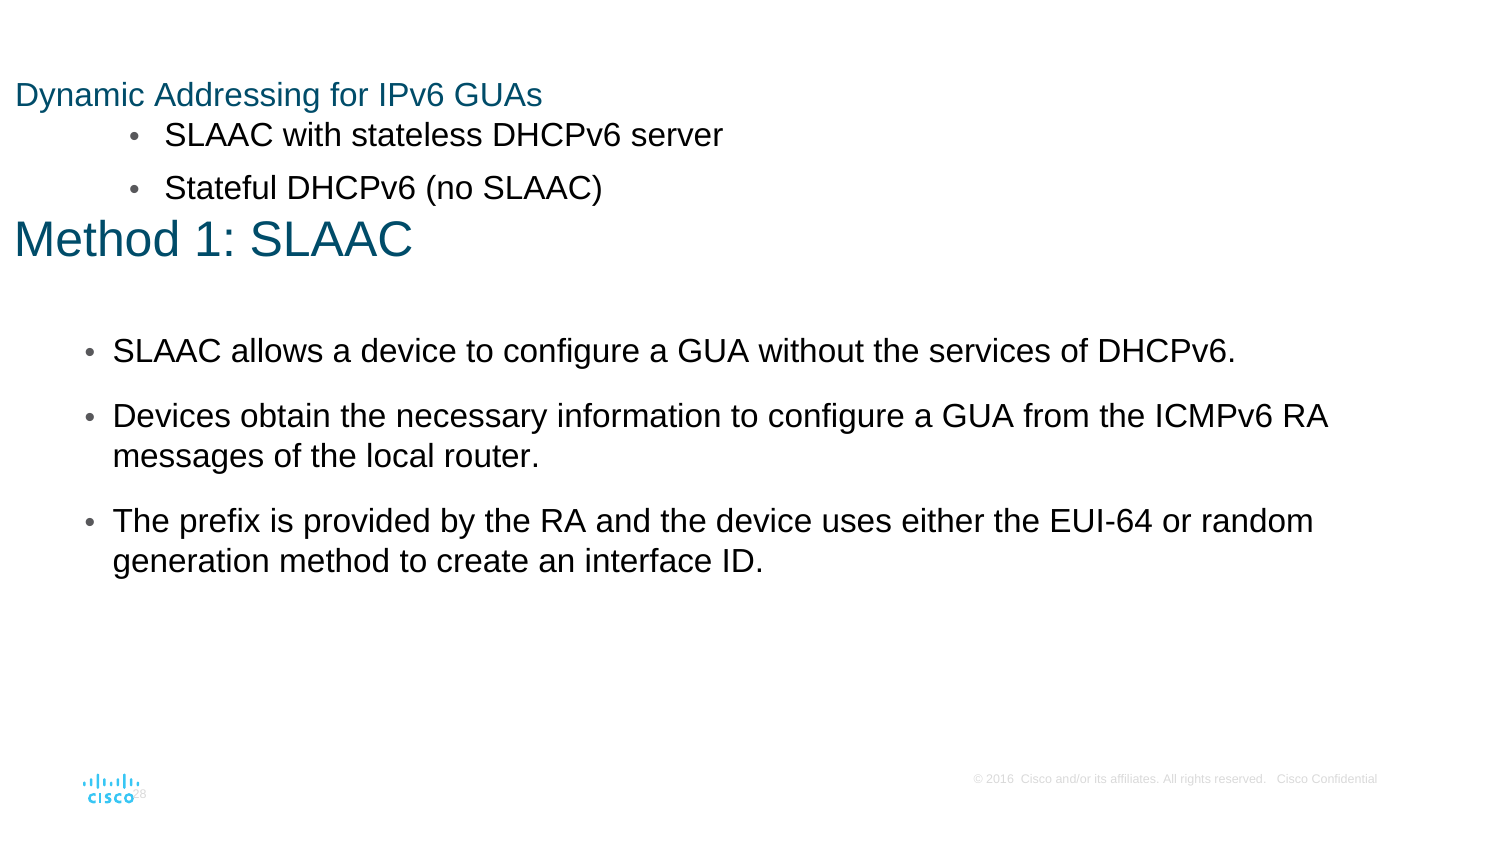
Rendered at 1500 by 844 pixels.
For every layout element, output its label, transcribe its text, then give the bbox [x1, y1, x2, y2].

list SLAAC with stateless DHCPv6 server [129, 116, 1383, 154]
subtitle Method 1: SLAAC [13, 210, 1383, 267]
list Stateful DHCPv6 (no SLAAC) [129, 168, 1383, 207]
list SLAAC allows a device to configure a GUA without the services of DHCPv6. [84, 331, 1383, 369]
list Devices obtain the necessary information to configure a GUA from the ICMPv6 RA messages of the local router. [84, 396, 1383, 475]
list The prefix is provided by the RA and the device uses either the EUI-64 or random generation method to create an interface ID. [84, 501, 1383, 580]
